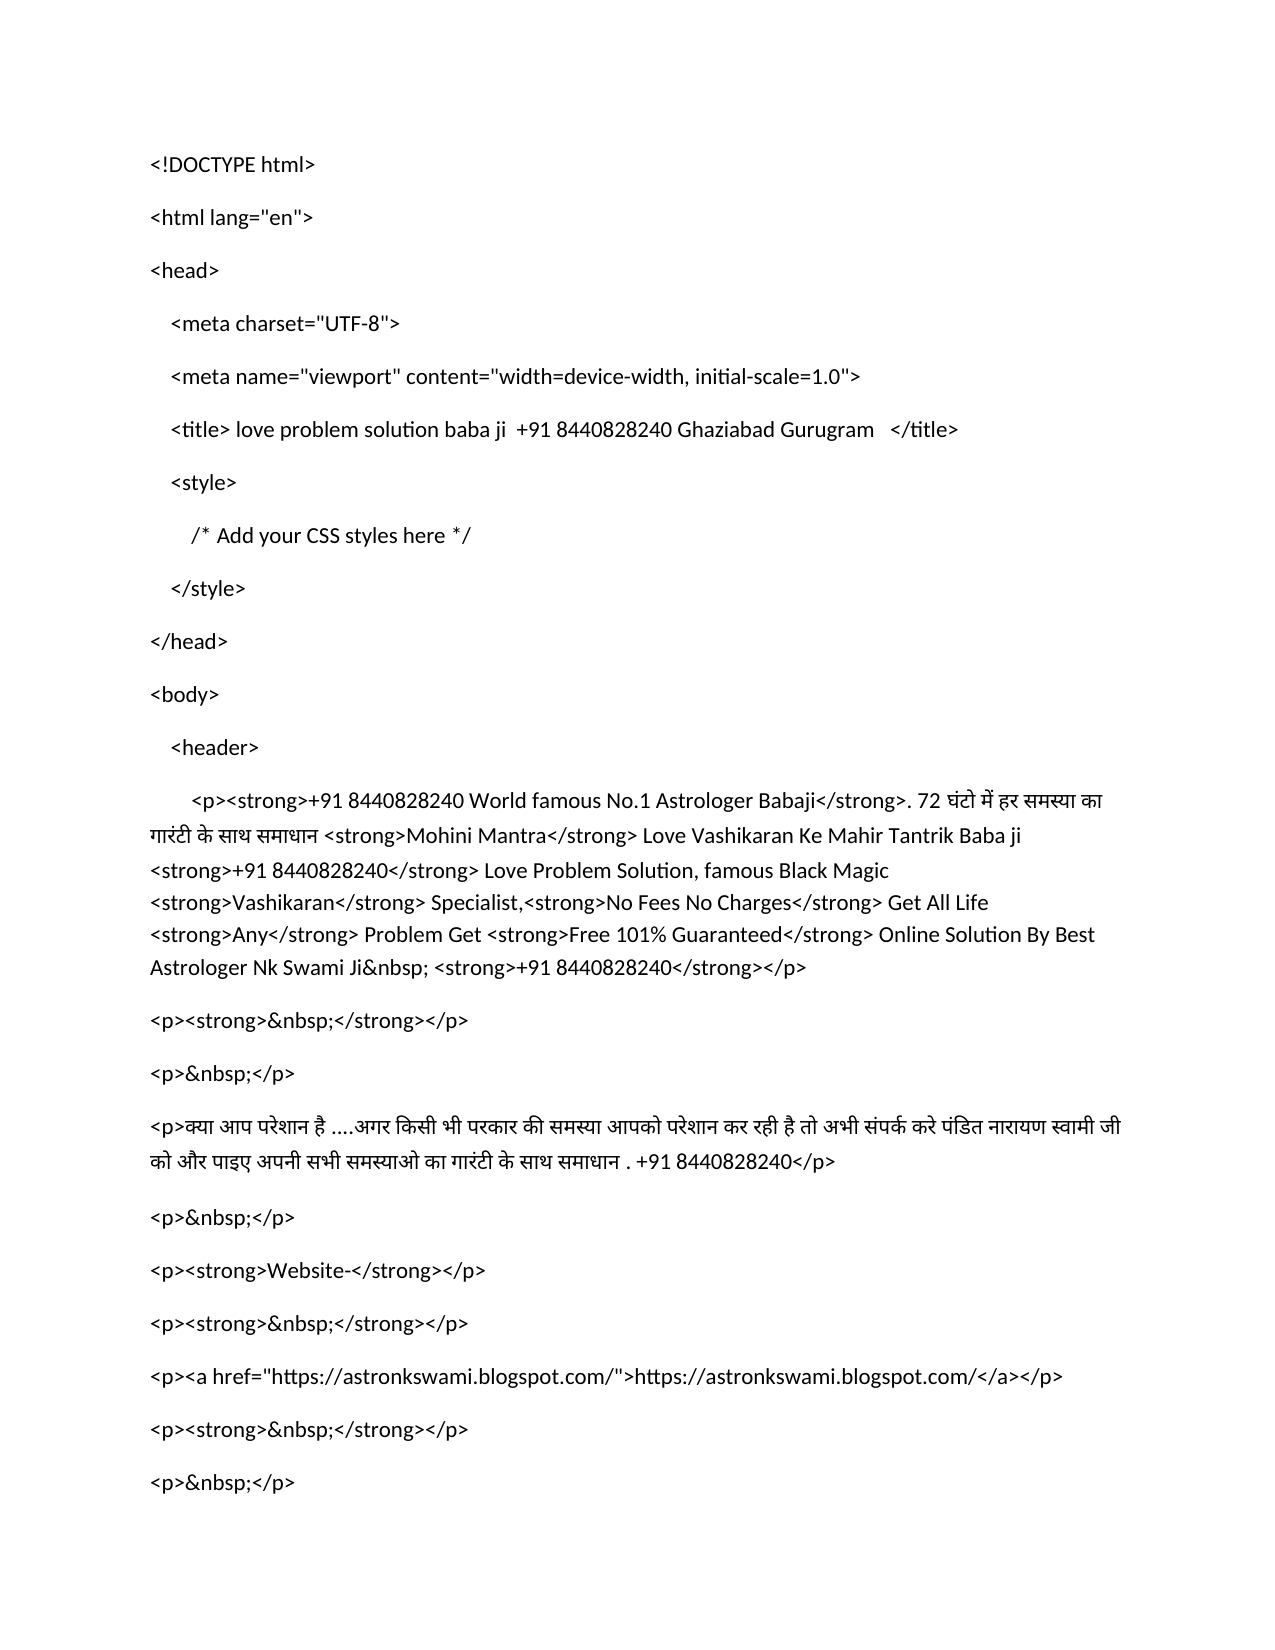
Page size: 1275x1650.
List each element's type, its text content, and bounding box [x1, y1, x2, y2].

text <body> [150, 680, 1125, 708]
text <p>&nbsp;</p> [150, 1059, 1125, 1087]
text /* Add your CSS styles here */ [150, 521, 1125, 549]
text <p><strong>Website-</strong></p> [150, 1256, 1125, 1284]
text <p>&nbsp;</p> [150, 1203, 1125, 1231]
text <p><a href="https://astronkswami.blogspot.com/">https://astronkswami.blogspot.com/</a></p> [150, 1362, 1125, 1390]
text <p><strong>&nbsp;</strong></p> [150, 1309, 1125, 1337]
text <header> [150, 733, 1125, 761]
text <meta name="viewport" content="width=device-width, initial-scale=1.0"> [150, 362, 1125, 390]
text <p>क्या आप परेशान है ....अगर किसी भी परकार की समस्या आपको परेशान कर रही है तो अभी संपर्क करे पंडित नारायण स्वामी जी को और पाइए अपनी सभी समस्याओ का गारंटी के साथ समाधान . +91 8440828240</p> [150, 1112, 1125, 1178]
text <p><strong>+91 8440828240 World famous No.1 Astrologer Babaji</strong>. 72 घंटो में हर समस्या का गारंटी के साथ समाधान <strong>Mohini Mantra</strong> Love Vashikaran Ke Mahir Tantrik Baba ji <strong>+91 8440828240</strong> Love Problem Solution, famous Black Magic <strong>Vashikaran</strong> Specialist,<strong>No Fees No Charges</strong> Get All Life <strong>Any</strong> Problem Get <strong>Free 101% Guaranteed</strong> Online Solution By Best Astrologer Nk Swami Ji&nbsp; <strong>+91 8440828240</strong></p> [150, 786, 1125, 981]
text <p><strong>&nbsp;</strong></p> [150, 1415, 1125, 1443]
text <p>&nbsp;</p> [150, 1468, 1125, 1496]
text <!DOCTYPE html> [150, 150, 1125, 178]
text <p><strong>&nbsp;</strong></p> [150, 1006, 1125, 1034]
text <head> [150, 256, 1125, 284]
text </head> [150, 627, 1125, 655]
text <html lang="en"> [150, 203, 1125, 231]
text <meta charset="UTF-8"> [150, 309, 1125, 337]
text <style> [150, 468, 1125, 496]
text </style> [150, 574, 1125, 602]
text <title> love problem solution baba ji +91 8440828240 Ghaziabad Gurugram </title> [150, 415, 1125, 443]
